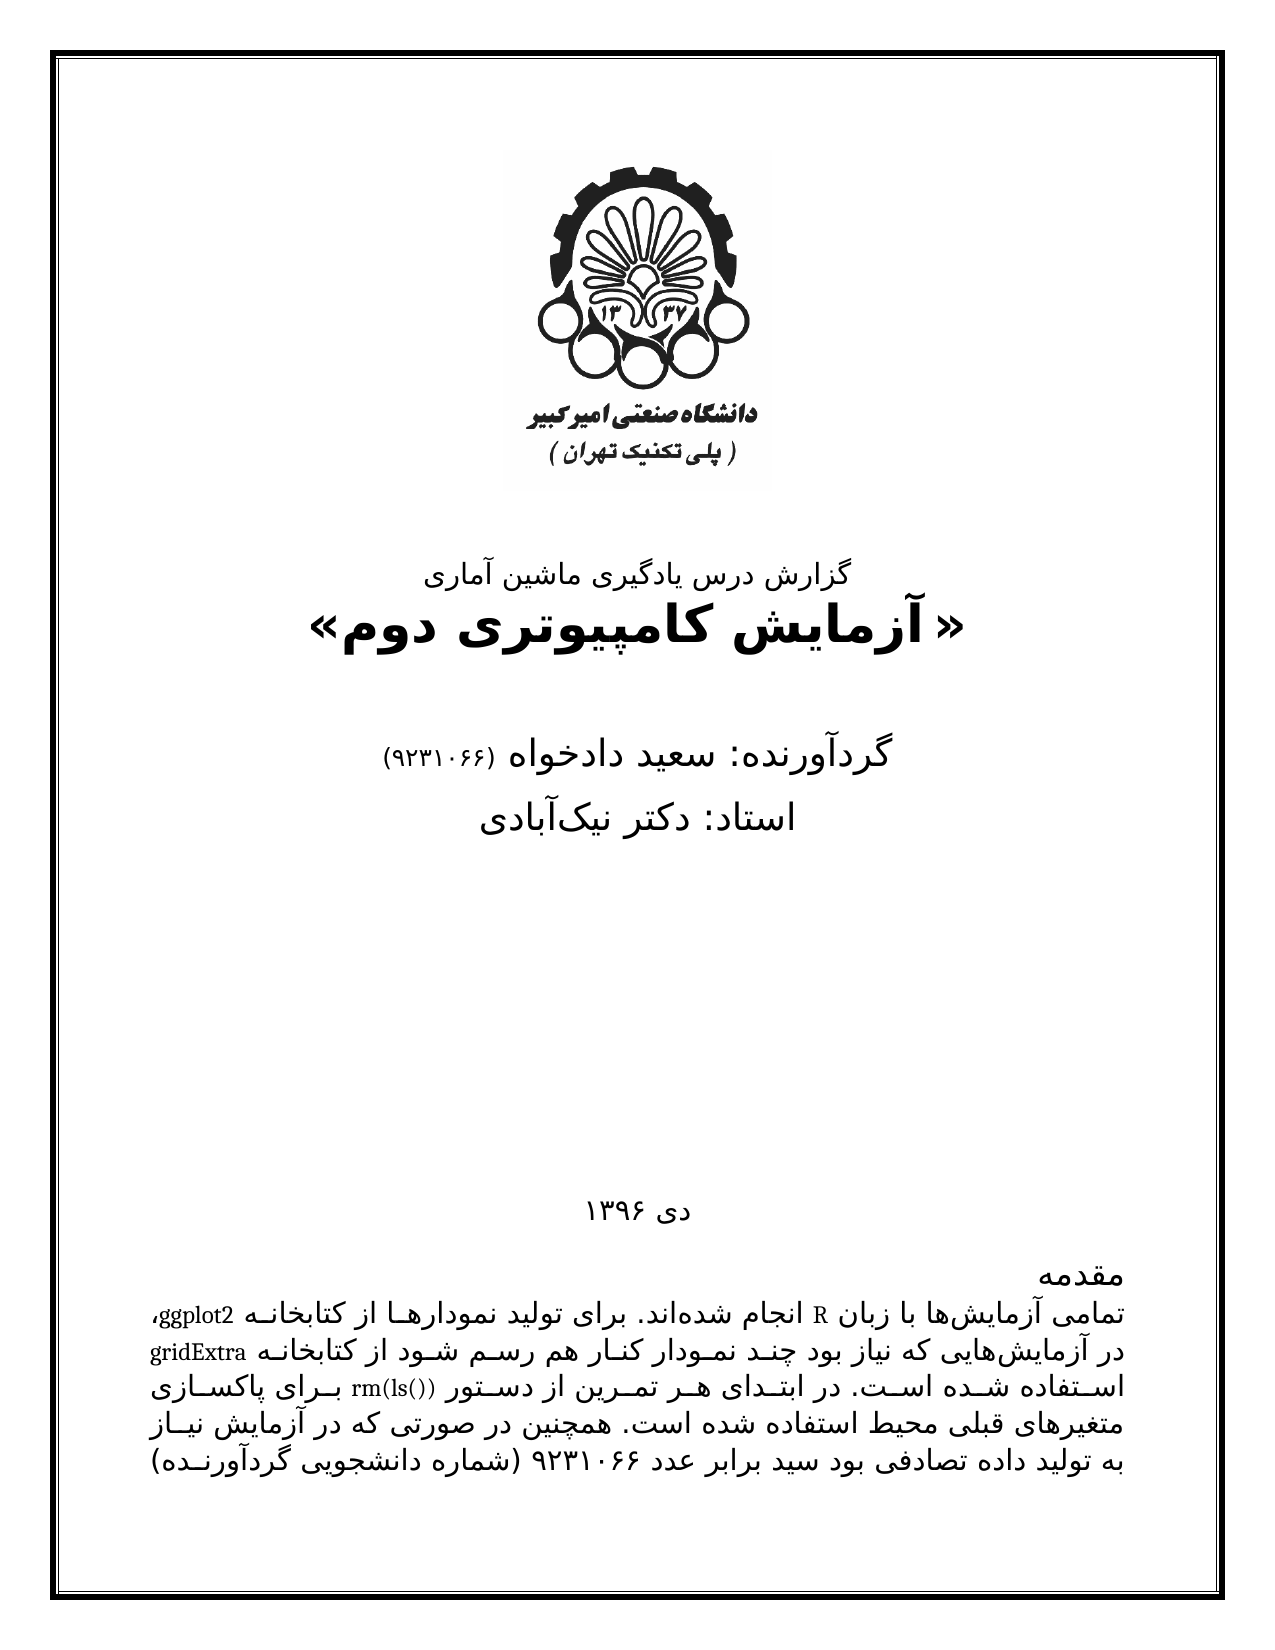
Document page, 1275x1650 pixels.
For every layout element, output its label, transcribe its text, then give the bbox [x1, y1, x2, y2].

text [150, 1296, 1125, 1477]
text « آزمایش کامپیوتری دوم» [150, 594, 1125, 654]
text دی ۱۳۹۶ [150, 1193, 1125, 1227]
text گزارش درس یادگیری ماشین آماری [150, 557, 1125, 591]
subtitle مقدمه [150, 1254, 1125, 1293]
text استاد: دکتر نیک‌آبادی [150, 795, 1125, 839]
picture [502, 150, 772, 491]
text گردآورنده: سعید دادخواه (۹۲۳۱۰۶۶) [150, 731, 1125, 775]
